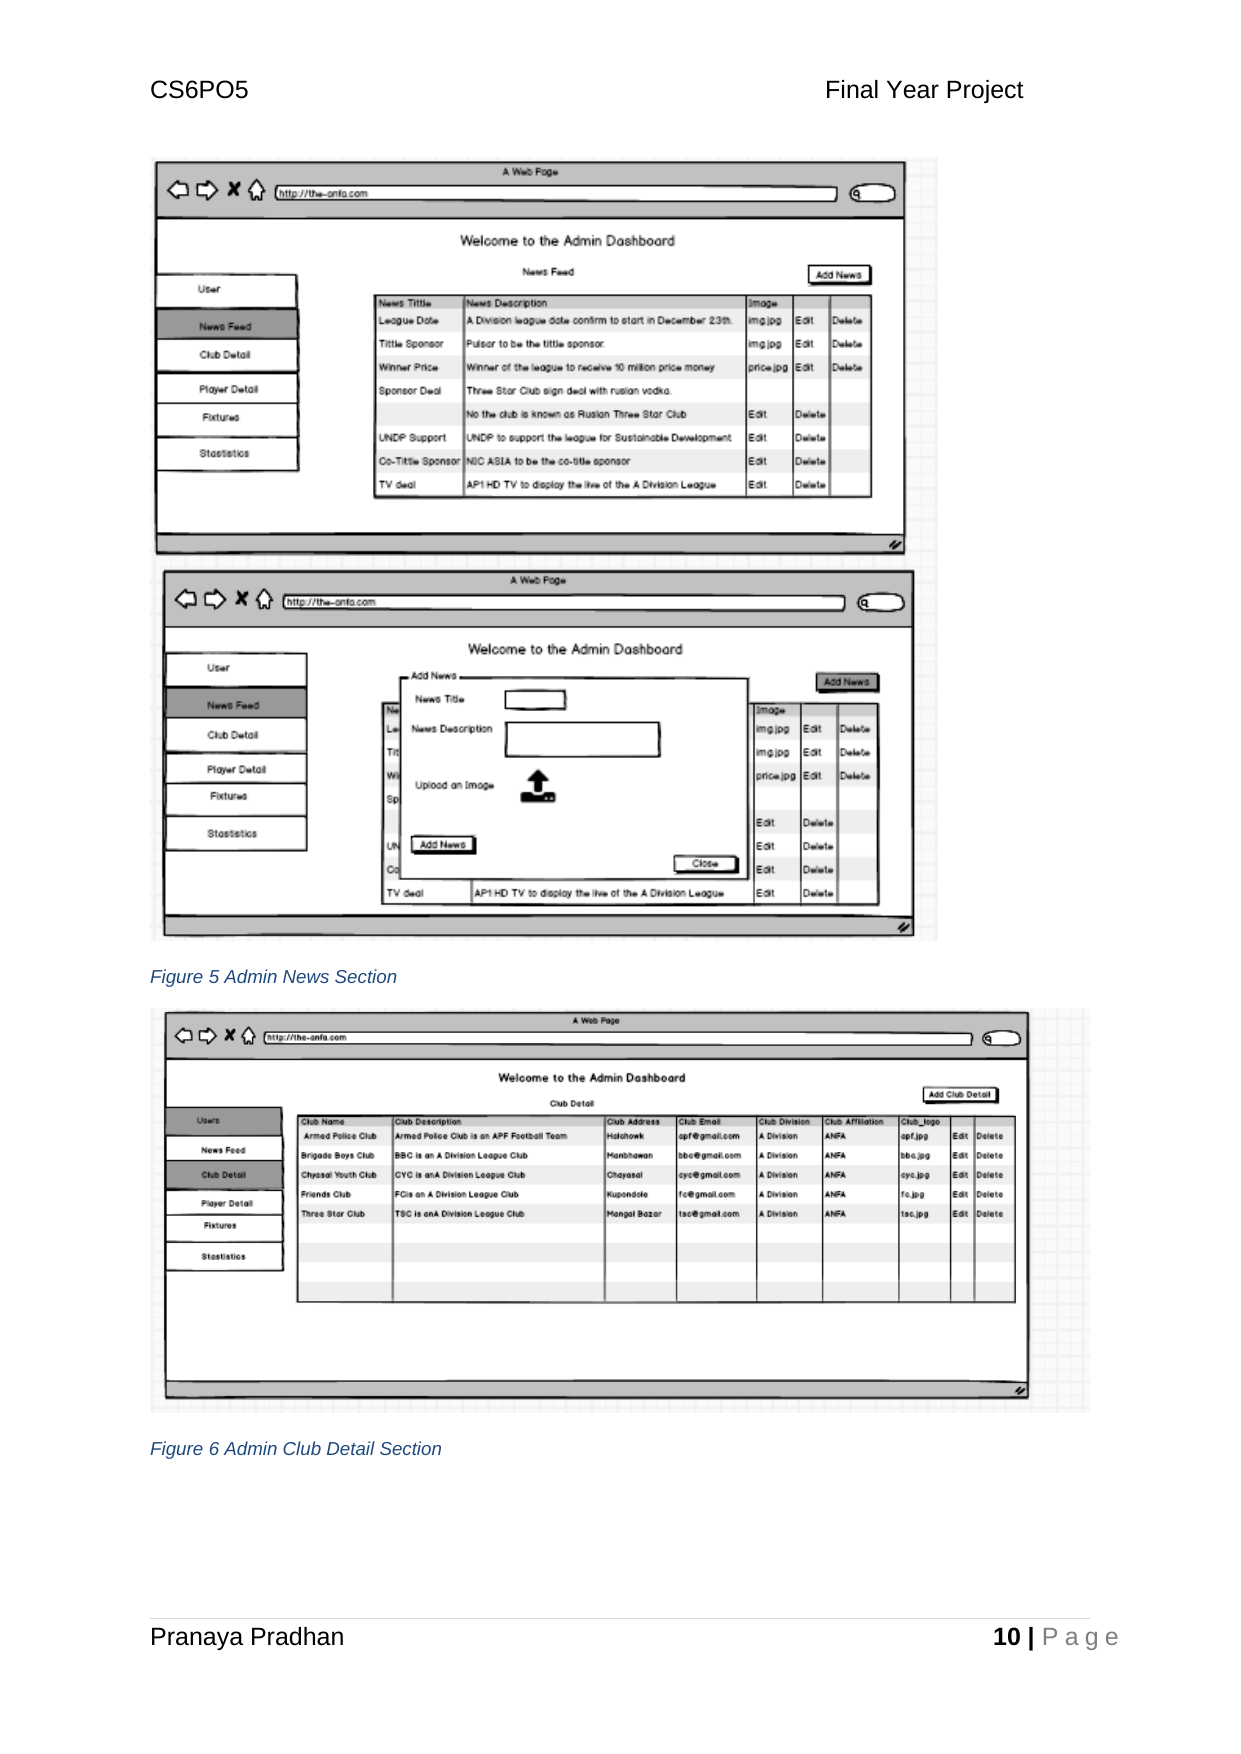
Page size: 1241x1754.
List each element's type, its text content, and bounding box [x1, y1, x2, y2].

picture [150, 1008, 1091, 1413]
picture [150, 157, 938, 941]
text Figure 6 Admin Club Detail Section [150, 1437, 1090, 1459]
text Figure 5 Admin News Section [150, 966, 1090, 987]
